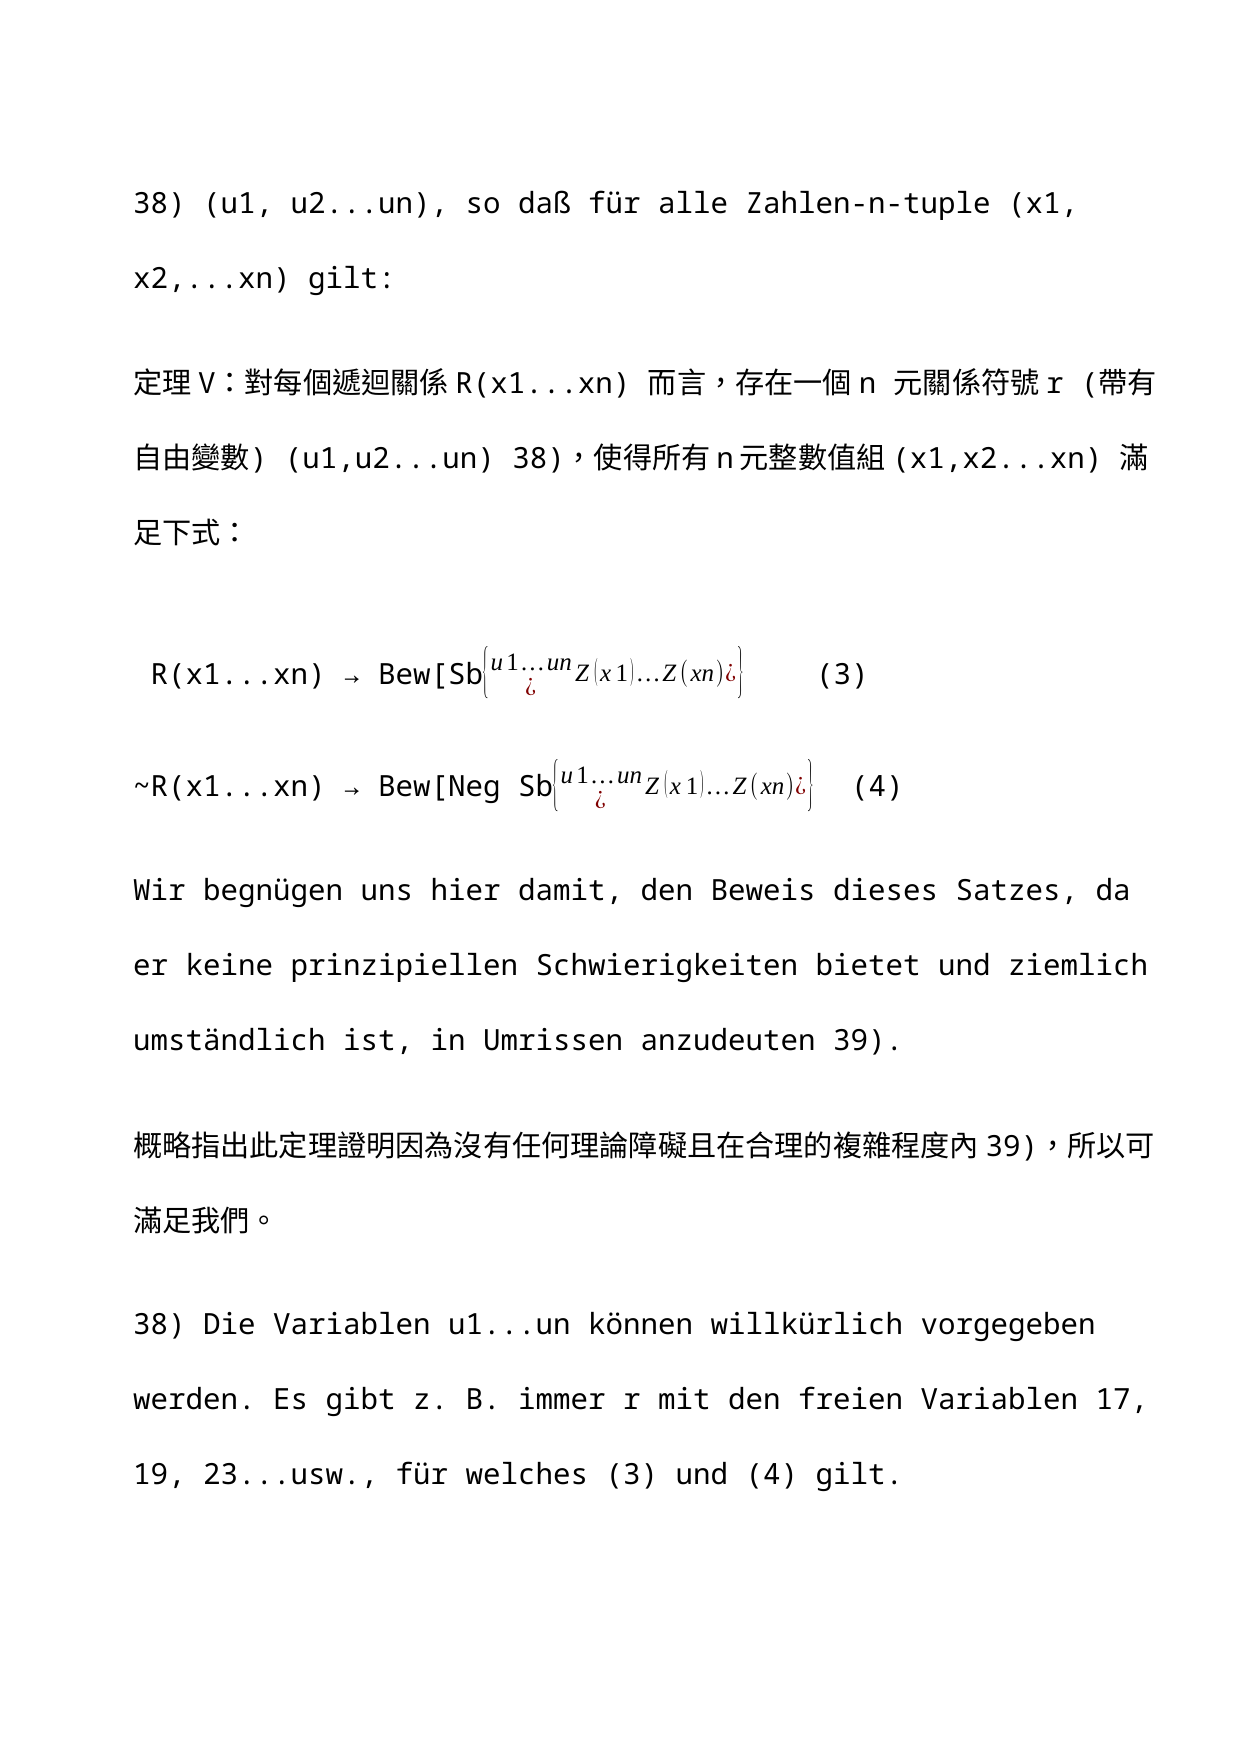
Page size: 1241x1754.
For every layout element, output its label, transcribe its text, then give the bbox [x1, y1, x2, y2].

text 38) Die Variablen u1...un können willkürlich vorgegeben werden. Es gibt z. B. immer r mit den freien Variablen 17, 19, 23...usw., für welches (3) und (4) gilt. [133, 1285, 1167, 1510]
text ~R(x1...xn) → Bew[Neg Sb (4) [133, 748, 1167, 823]
text 概略指出此定理證明因為沒有任何理論障礙且在合理的複雜程度內 39)，所以可滿足我們。 [133, 1106, 1167, 1256]
text Wir begnügen uns hier damit, den Beweis dieses Satzes, da er keine prinzipiellen Schwierigkeiten bietet und ziemlich umständlich ist, in Umrissen anzudeuten 39). [133, 852, 1167, 1077]
text 定理 V：對每個遞迴關係 R(x1...xn) 而言，存在一個 n 元關係符號 r (帶有自由變數) (u1,u2...un) 38)，使得所有n元整數值組 (x1,x2...xn) 滿足下式： [133, 344, 1167, 569]
text R(x1...xn) → Bew[Sb (3) [133, 635, 1167, 710]
